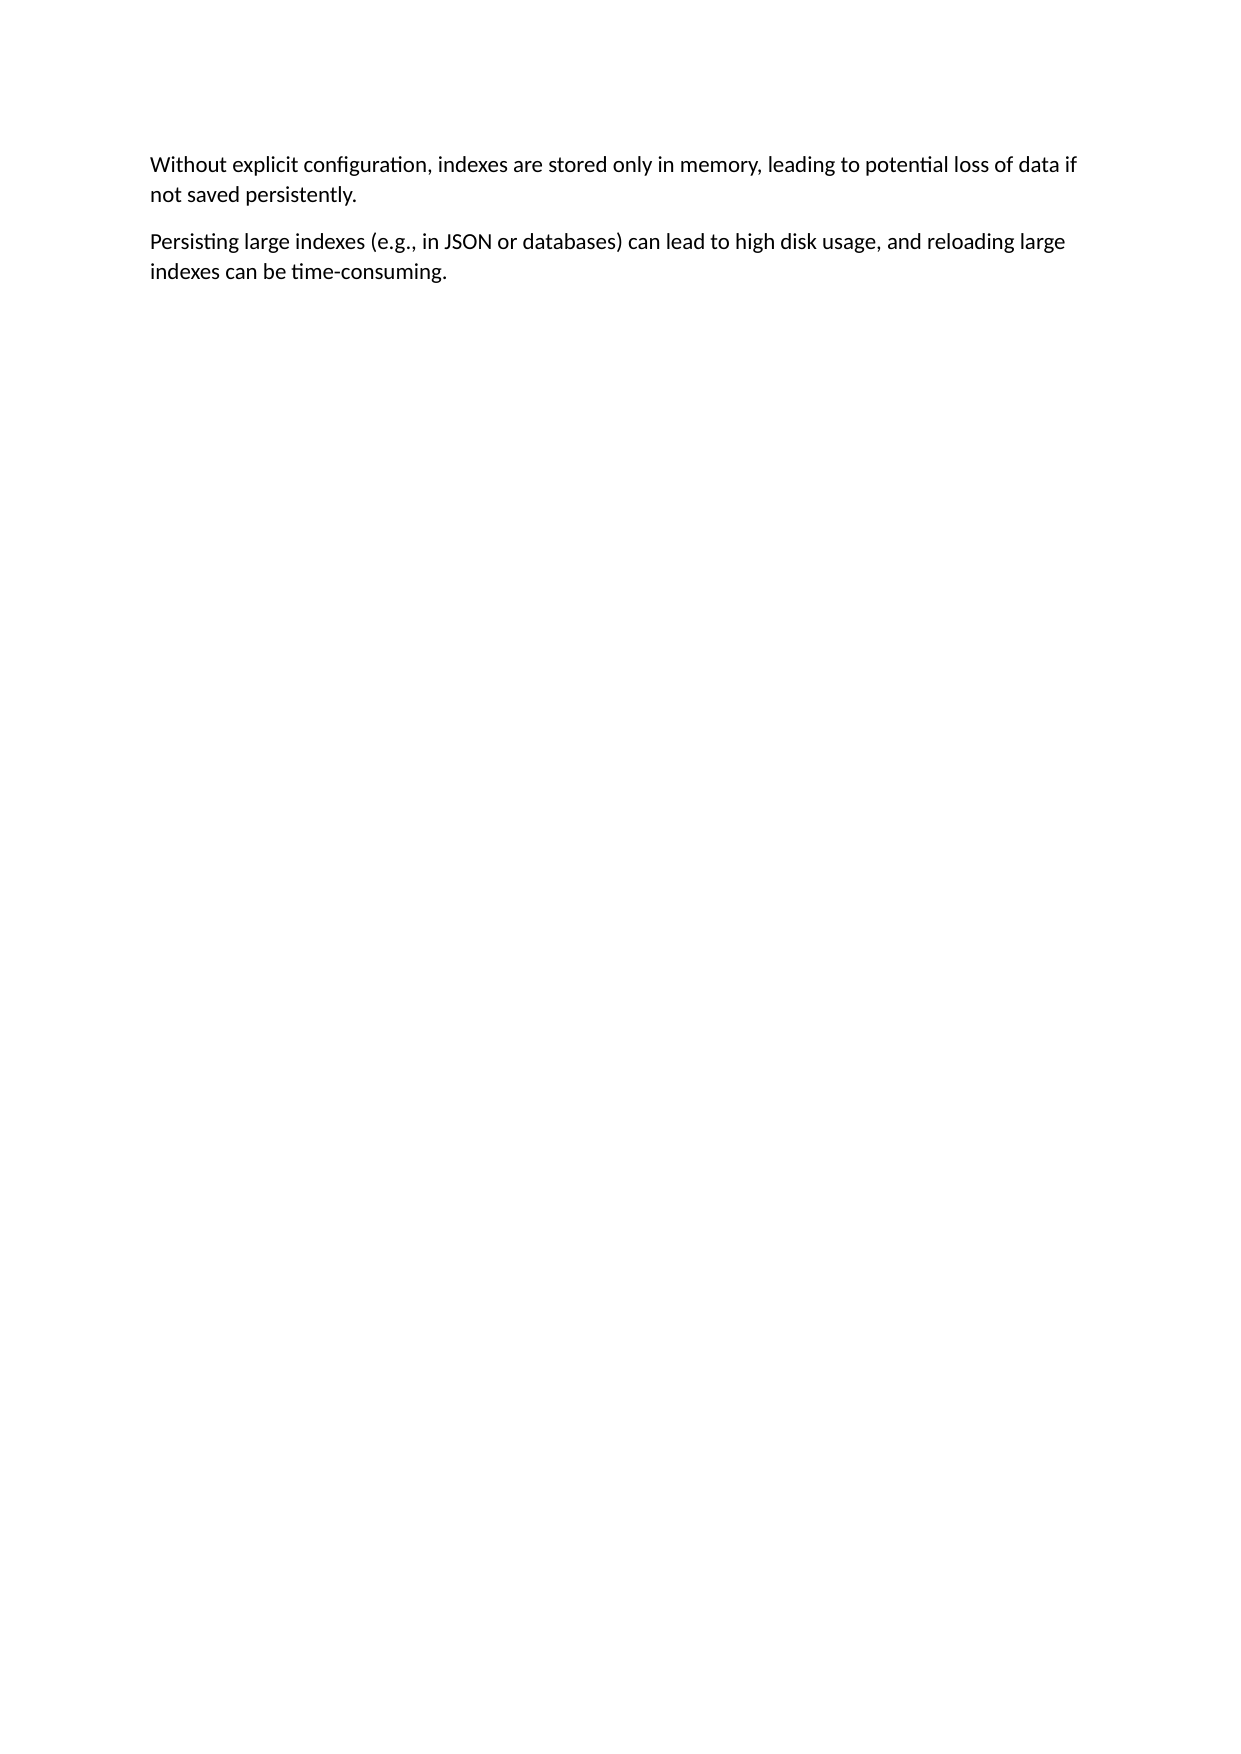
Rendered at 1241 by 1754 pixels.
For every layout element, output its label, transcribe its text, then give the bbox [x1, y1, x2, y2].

text Without explicit configuration, indexes are stored only in memory, leading to potential loss of data if not saved persistently. [150, 150, 1090, 208]
text Persisting large indexes (e.g., in JSON or databases) can lead to high disk usage, and reloading large indexes can be time-consuming. [150, 227, 1090, 285]
